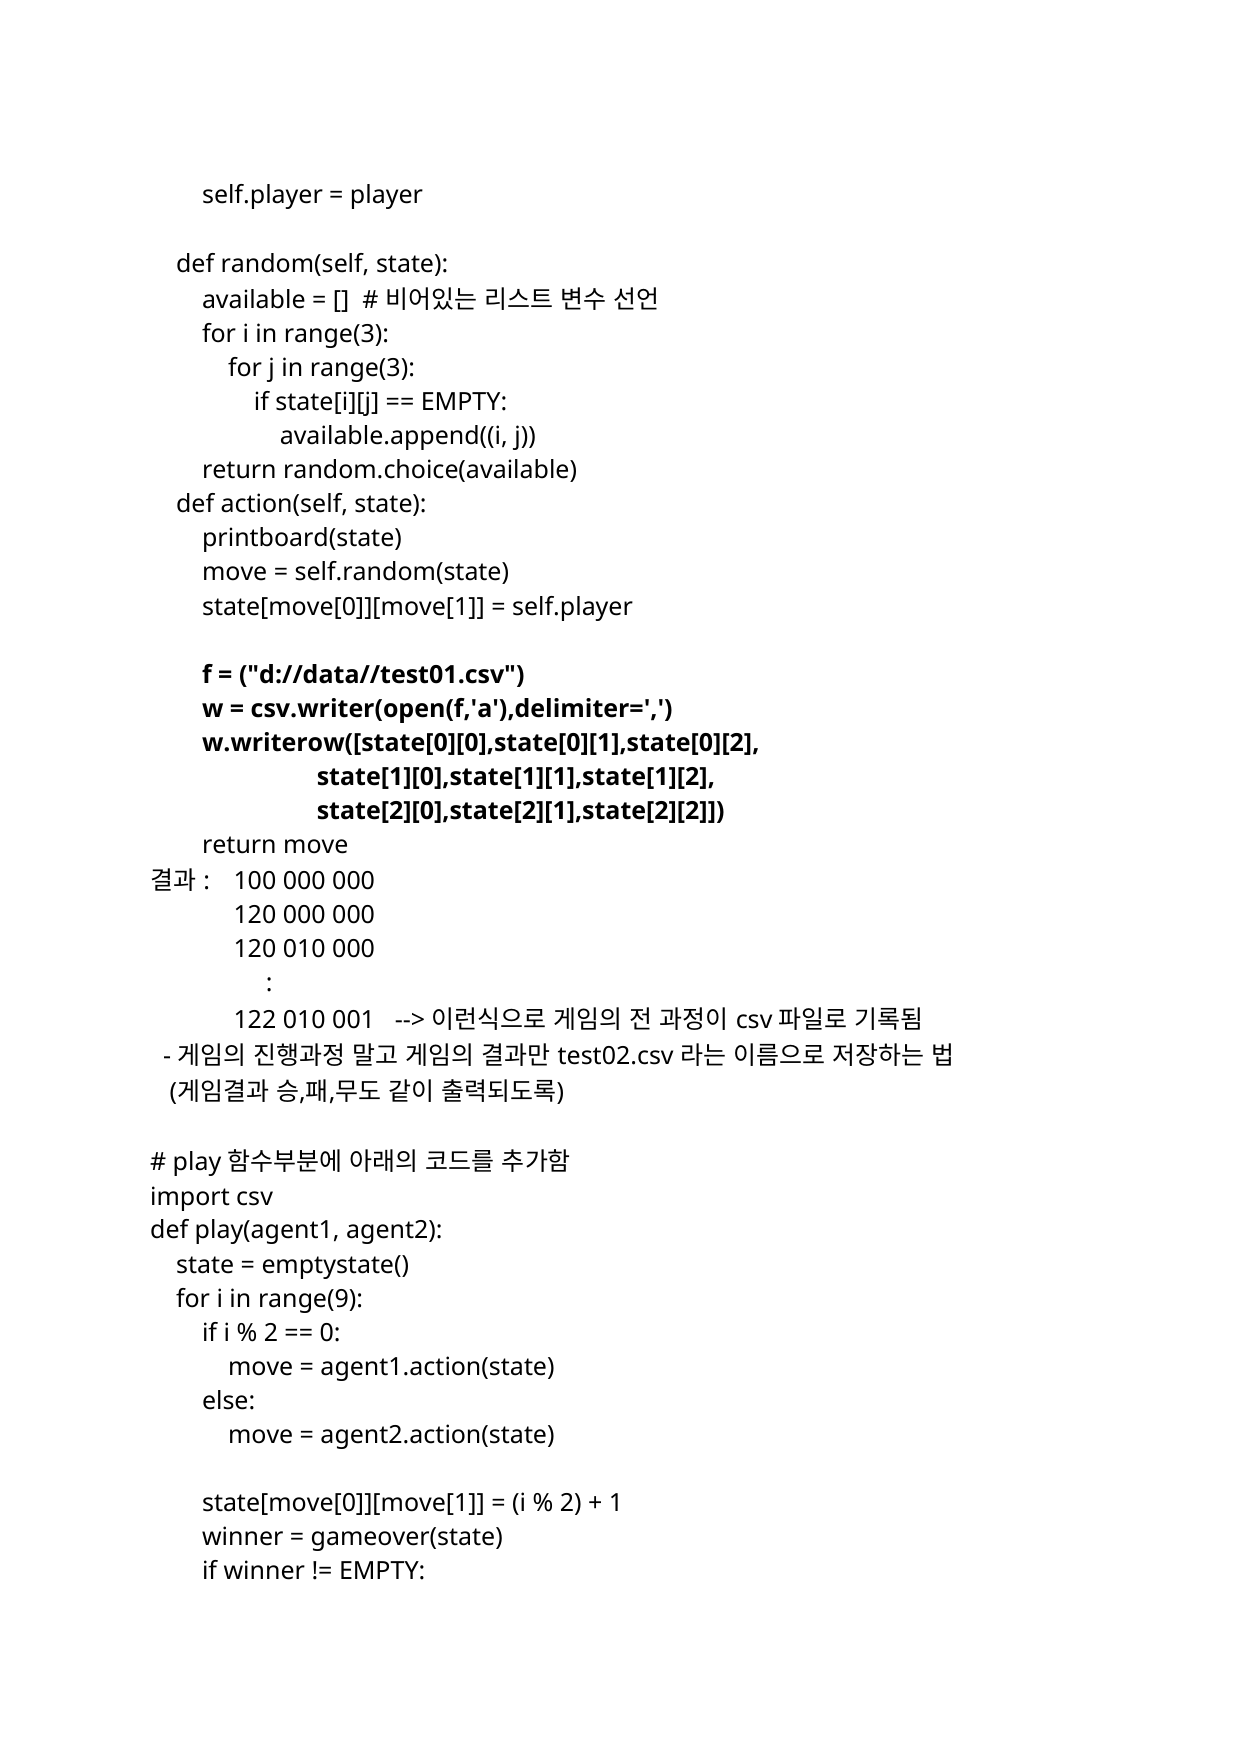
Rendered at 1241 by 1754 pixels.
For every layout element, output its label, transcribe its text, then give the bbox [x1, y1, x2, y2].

text for j in range(3): [150, 350, 1090, 384]
text - 게임의 진행과정 말고 게임의 결과만 test02.csv 라는 이름으로 저장하는 법 [150, 1035, 1090, 1072]
text f = ("d://data//test01.csv") [150, 656, 1090, 690]
text if i % 2 == 0: [150, 1314, 1090, 1348]
text return random.choice(available) [150, 452, 1090, 486]
text def action(self, state): [150, 486, 1090, 520]
text state[1][0],state[1][1],state[1][2], [150, 758, 1090, 792]
text w = csv.writer(open(f,'a'),delimiter=',') [150, 690, 1090, 724]
text def random(self, state): [150, 245, 1090, 279]
text move = self.random(state) [150, 554, 1090, 588]
text for i in range(9): [150, 1280, 1090, 1314]
text available = [] # 비어있는 리스트 변수 선언 [150, 279, 1090, 316]
text 결과 : 100 000 000 [150, 861, 1090, 897]
text move = agent1.action(state) [150, 1348, 1090, 1382]
text state[move[0]][move[1]] = self.player [150, 588, 1090, 622]
text winner = gameover(state) [150, 1519, 1090, 1553]
text 120 000 000 [150, 897, 1090, 931]
text def play(agent1, agent2): [150, 1212, 1090, 1246]
text 120 010 000 [150, 931, 1090, 965]
text state[move[0]][move[1]] = (i % 2) + 1 [150, 1485, 1090, 1519]
text available.append((i, j)) [150, 418, 1090, 452]
text if winner != EMPTY: [150, 1553, 1090, 1587]
text w.writerow([state[0][0],state[0][1],state[0][2], [150, 724, 1090, 758]
text return move [150, 827, 1090, 861]
text move = agent2.action(state) [150, 1417, 1090, 1451]
text else: [150, 1382, 1090, 1417]
text for i in range(3): [150, 316, 1090, 350]
text (게임결과 승,패,무도 같이 출력되도록) [150, 1072, 1090, 1108]
text : [206, 965, 1090, 999]
text state = emptystate() [150, 1246, 1090, 1280]
text printboard(state) [150, 520, 1090, 554]
text self.player = player [150, 177, 1090, 211]
text import csv [150, 1178, 1090, 1212]
text state[2][0],state[2][1],state[2][2]]) [150, 792, 1090, 827]
text # play 함수부분에 아래의 코드를 추가함 [150, 1142, 1090, 1178]
text if state[i][j] == EMPTY: [150, 384, 1090, 418]
text 122 010 001 --> 이런식으로 게임의 전 과정이 csv 파일로 기록됨 [150, 999, 1090, 1035]
